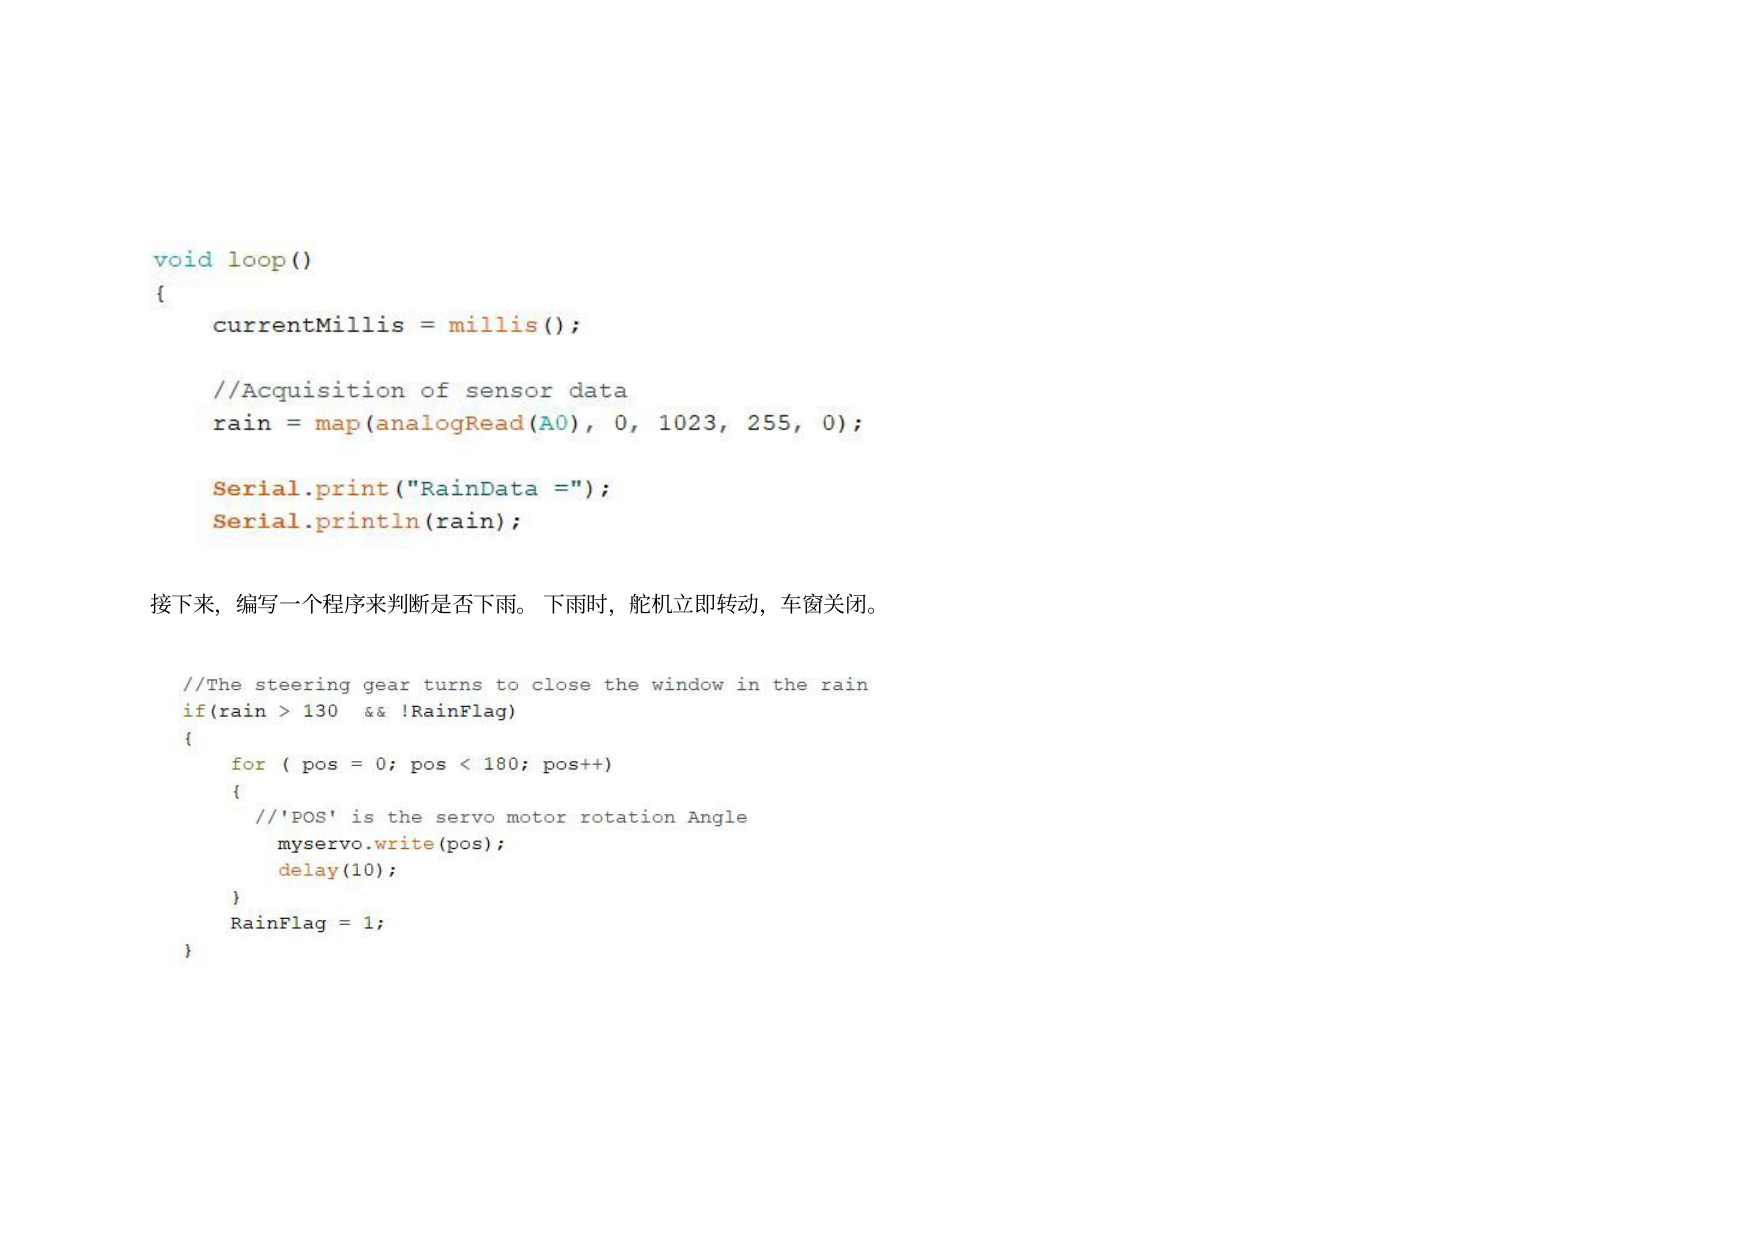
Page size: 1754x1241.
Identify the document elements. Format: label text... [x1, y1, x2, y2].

picture [150, 240, 863, 549]
picture [169, 677, 872, 966]
text 接下来，编写一个程序来判断是否下雨。 下雨时，舵机立即转动，车窗关闭。 [150, 587, 1629, 618]
